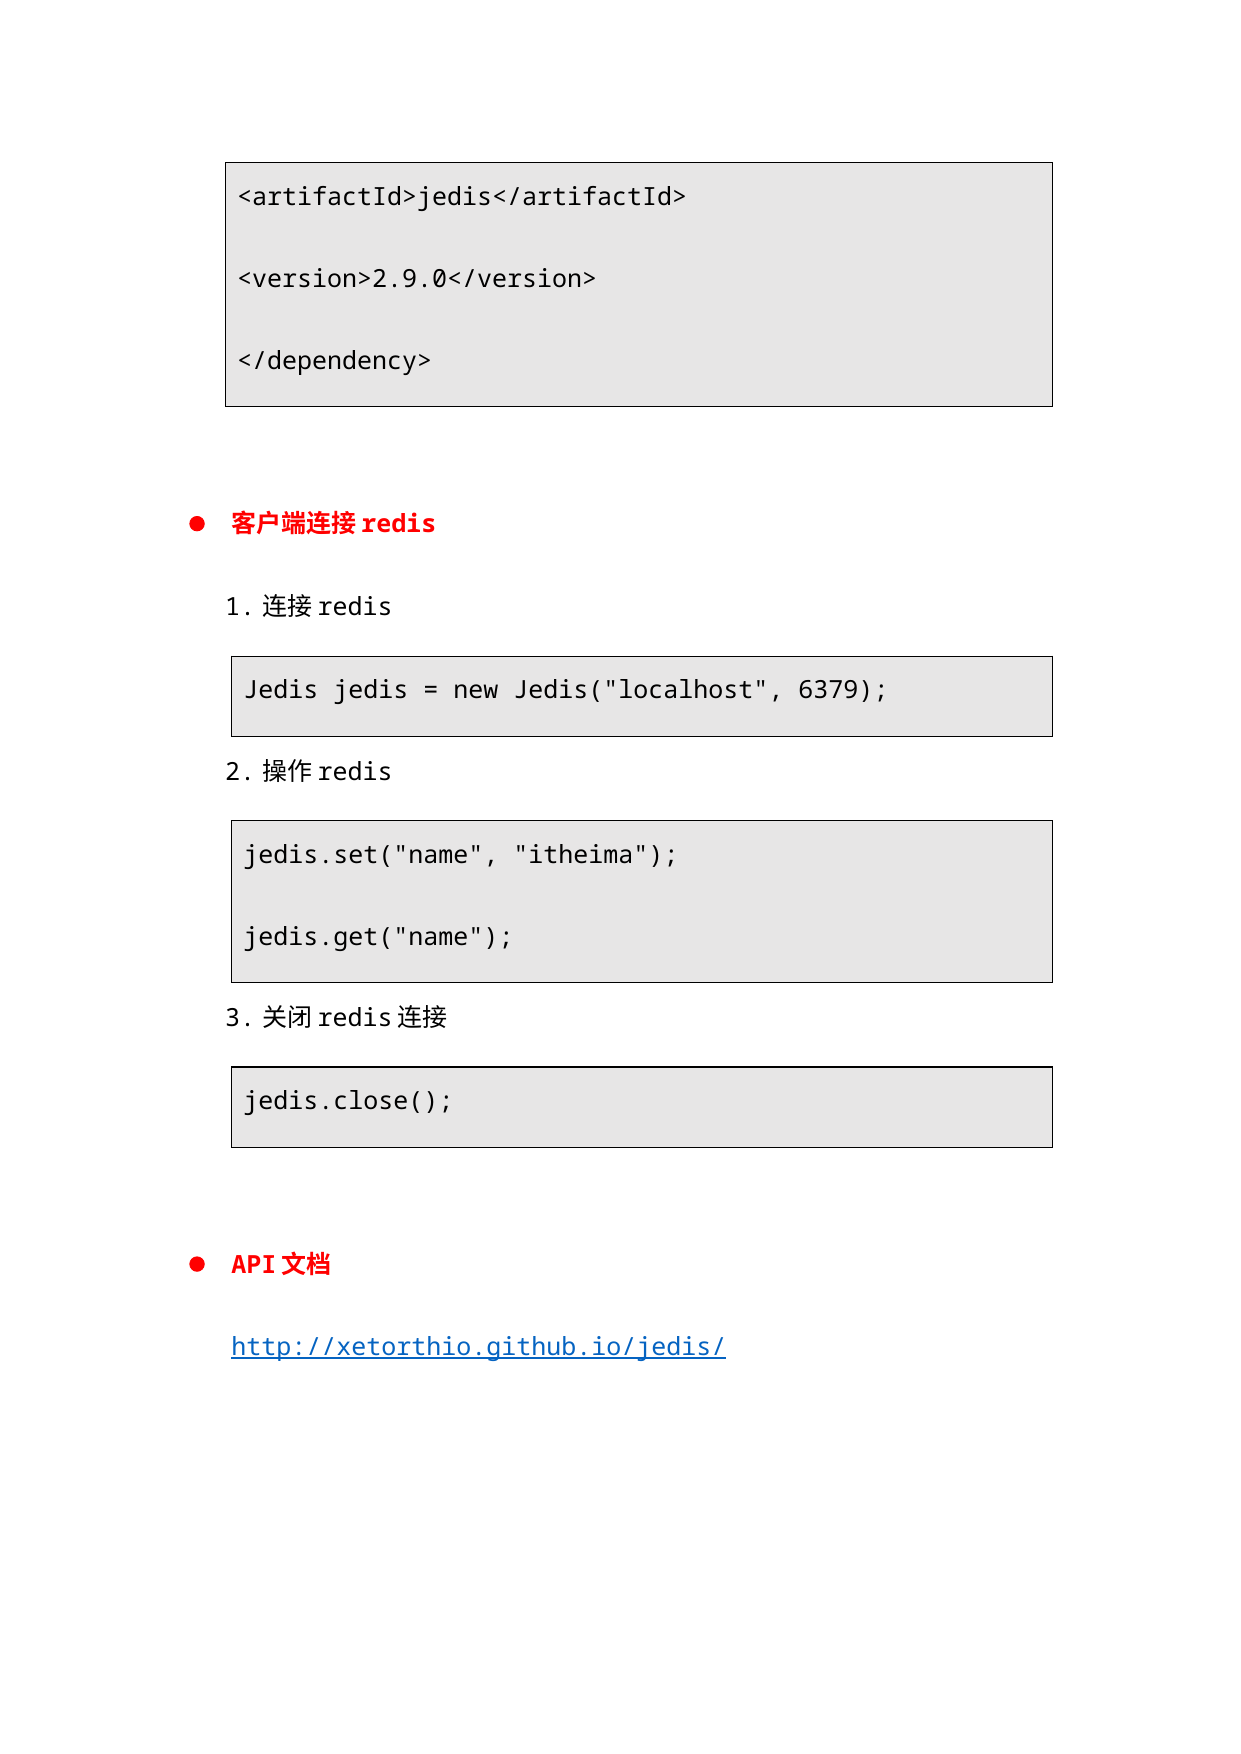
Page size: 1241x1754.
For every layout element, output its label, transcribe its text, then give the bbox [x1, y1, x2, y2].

list http://xetorthio.github.io/jedis/ [231, 1313, 1053, 1378]
list 操作redis [225, 737, 1053, 802]
list 关闭redis连接 [225, 983, 1053, 1048]
list 连接redis [225, 572, 1053, 637]
table_header jedis.close(); [232, 1068, 1052, 1147]
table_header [226, 163, 1052, 406]
table_header jedis.set("name", "itheima"); jedis.get("name"); [232, 821, 1052, 982]
table_header Jedis jedis = new Jedis("localhost", 6379); [232, 657, 1052, 736]
list API文档 [187, 1230, 1053, 1295]
list 客户端连接redis [187, 489, 1053, 554]
